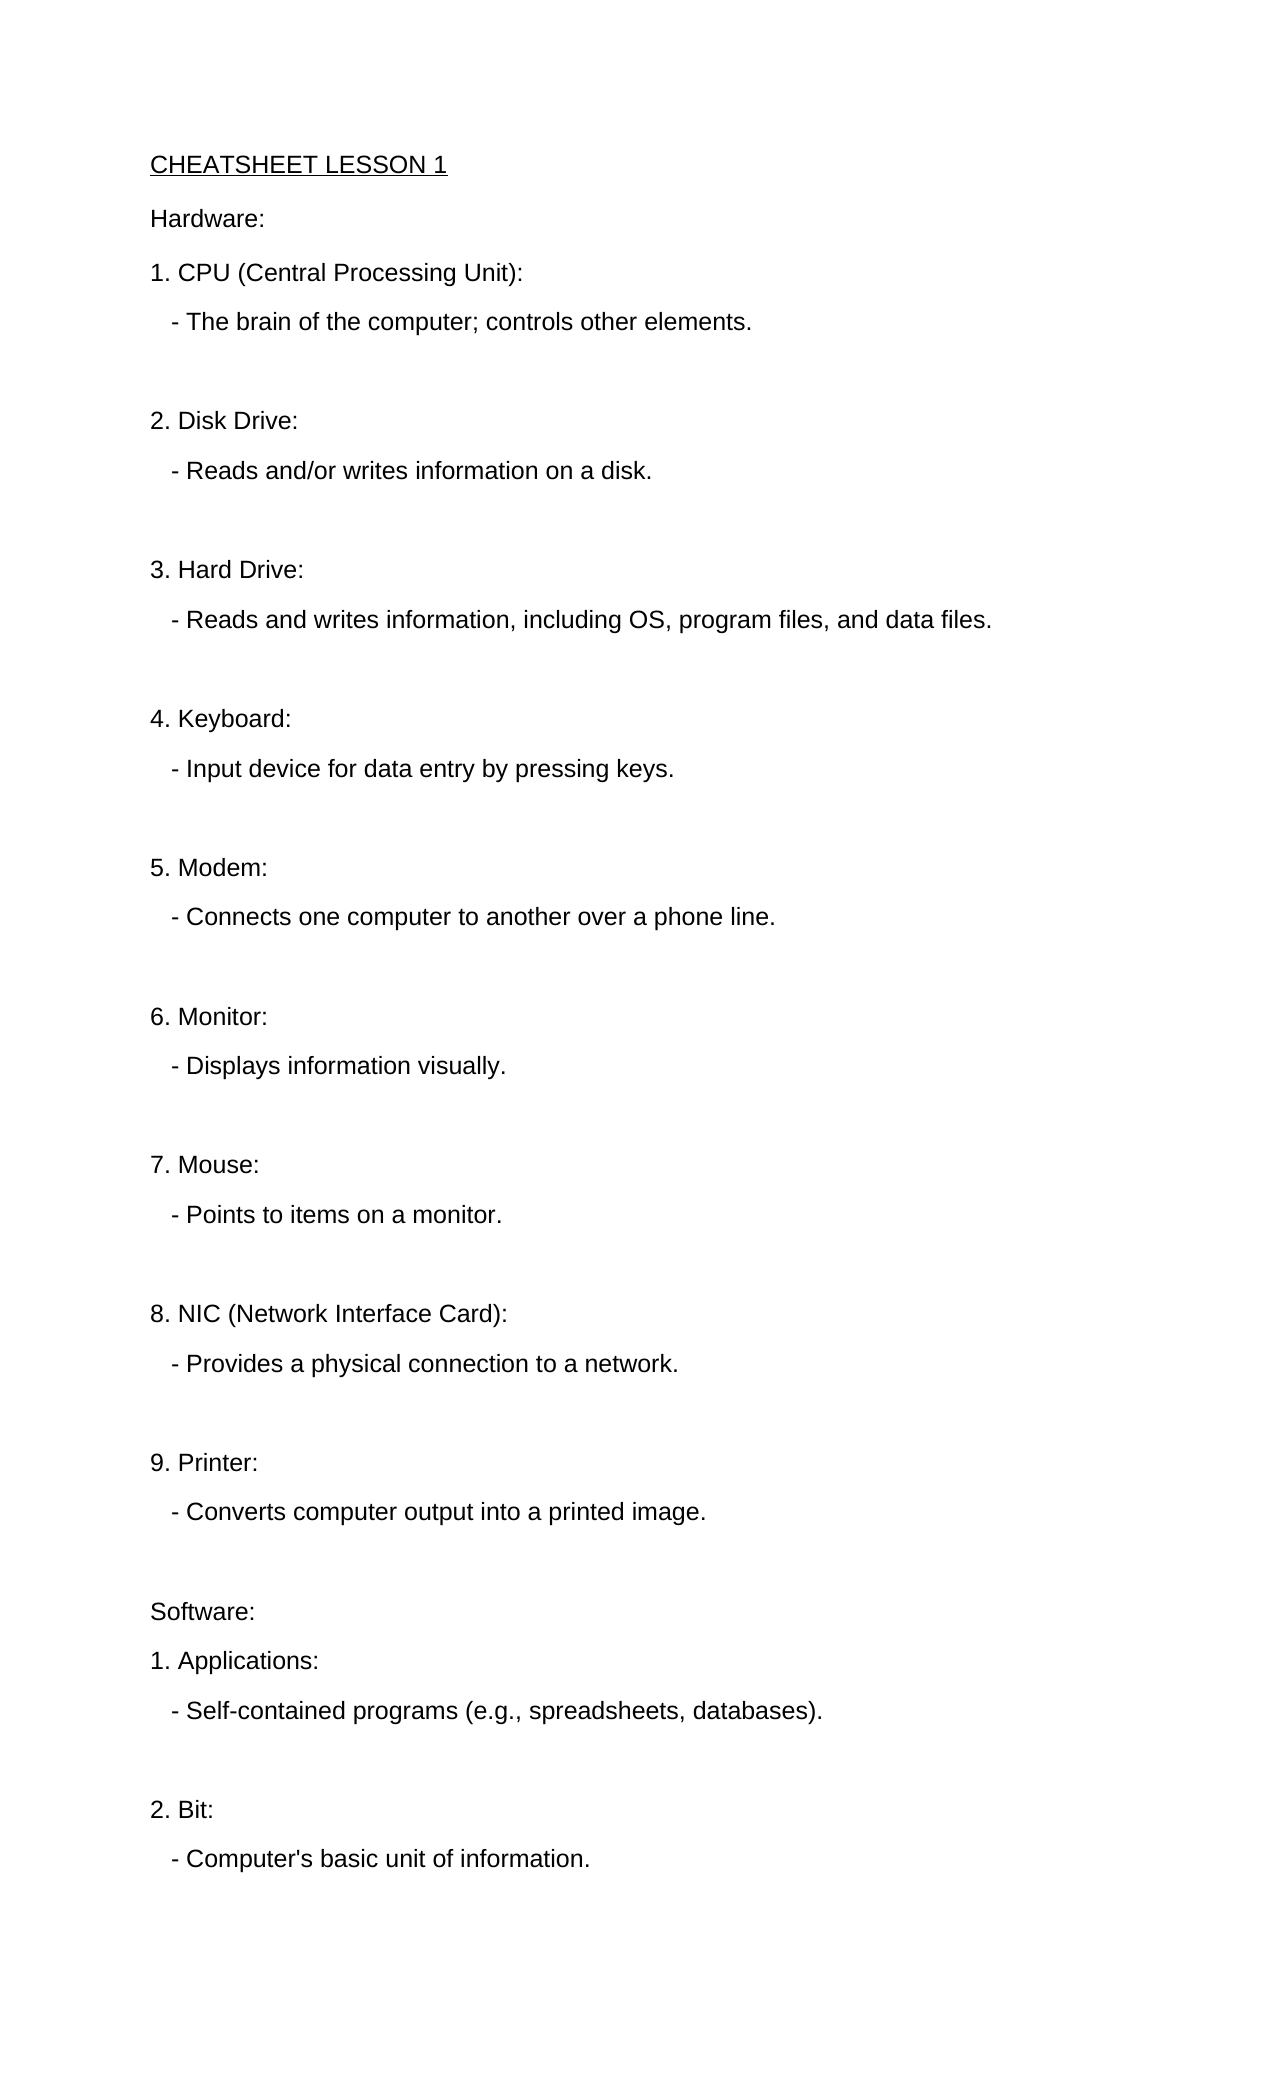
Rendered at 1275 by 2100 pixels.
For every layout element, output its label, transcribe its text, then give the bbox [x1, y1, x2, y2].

text 6. Monitor: [150, 1001, 1125, 1030]
text 3. Hard Drive: [150, 555, 1125, 584]
text - Provides a physical connection to a network. [150, 1348, 1125, 1377]
text Hardware: [150, 204, 1125, 233]
text 2. Bit: [150, 1795, 1125, 1823]
text - Displays information visually. [150, 1051, 1125, 1080]
text - Reads and/or writes information on a disk. [150, 456, 1125, 485]
text 9. Printer: [150, 1448, 1125, 1476]
text - Converts computer output into a printed image. [150, 1497, 1125, 1526]
text 1. CPU (Central Processing Unit): [150, 258, 1125, 286]
text CHEATSHEET LESSON 1 [150, 150, 1125, 179]
text - Computer's basic unit of information. [150, 1844, 1125, 1873]
text 4. Keyboard: [150, 704, 1125, 733]
text 7. Mouse: [150, 1150, 1125, 1179]
text - Connects one computer to another over a phone line. [150, 902, 1125, 931]
text Software: [150, 1596, 1125, 1625]
text - Self-contained programs (e.g., spreadsheets, databases). [150, 1696, 1125, 1724]
text - Points to items on a monitor. [150, 1200, 1125, 1228]
text - Reads and writes information, including OS, program files, and data files. [150, 605, 1125, 633]
text 1. Applications: [150, 1646, 1125, 1675]
text - The brain of the computer; controls other elements. [150, 307, 1125, 336]
text - Input device for data entry by pressing keys. [150, 753, 1125, 782]
text 5. Modem: [150, 853, 1125, 881]
text 8. NIC (Network Interface Card): [150, 1299, 1125, 1328]
text 2. Disk Drive: [150, 406, 1125, 435]
